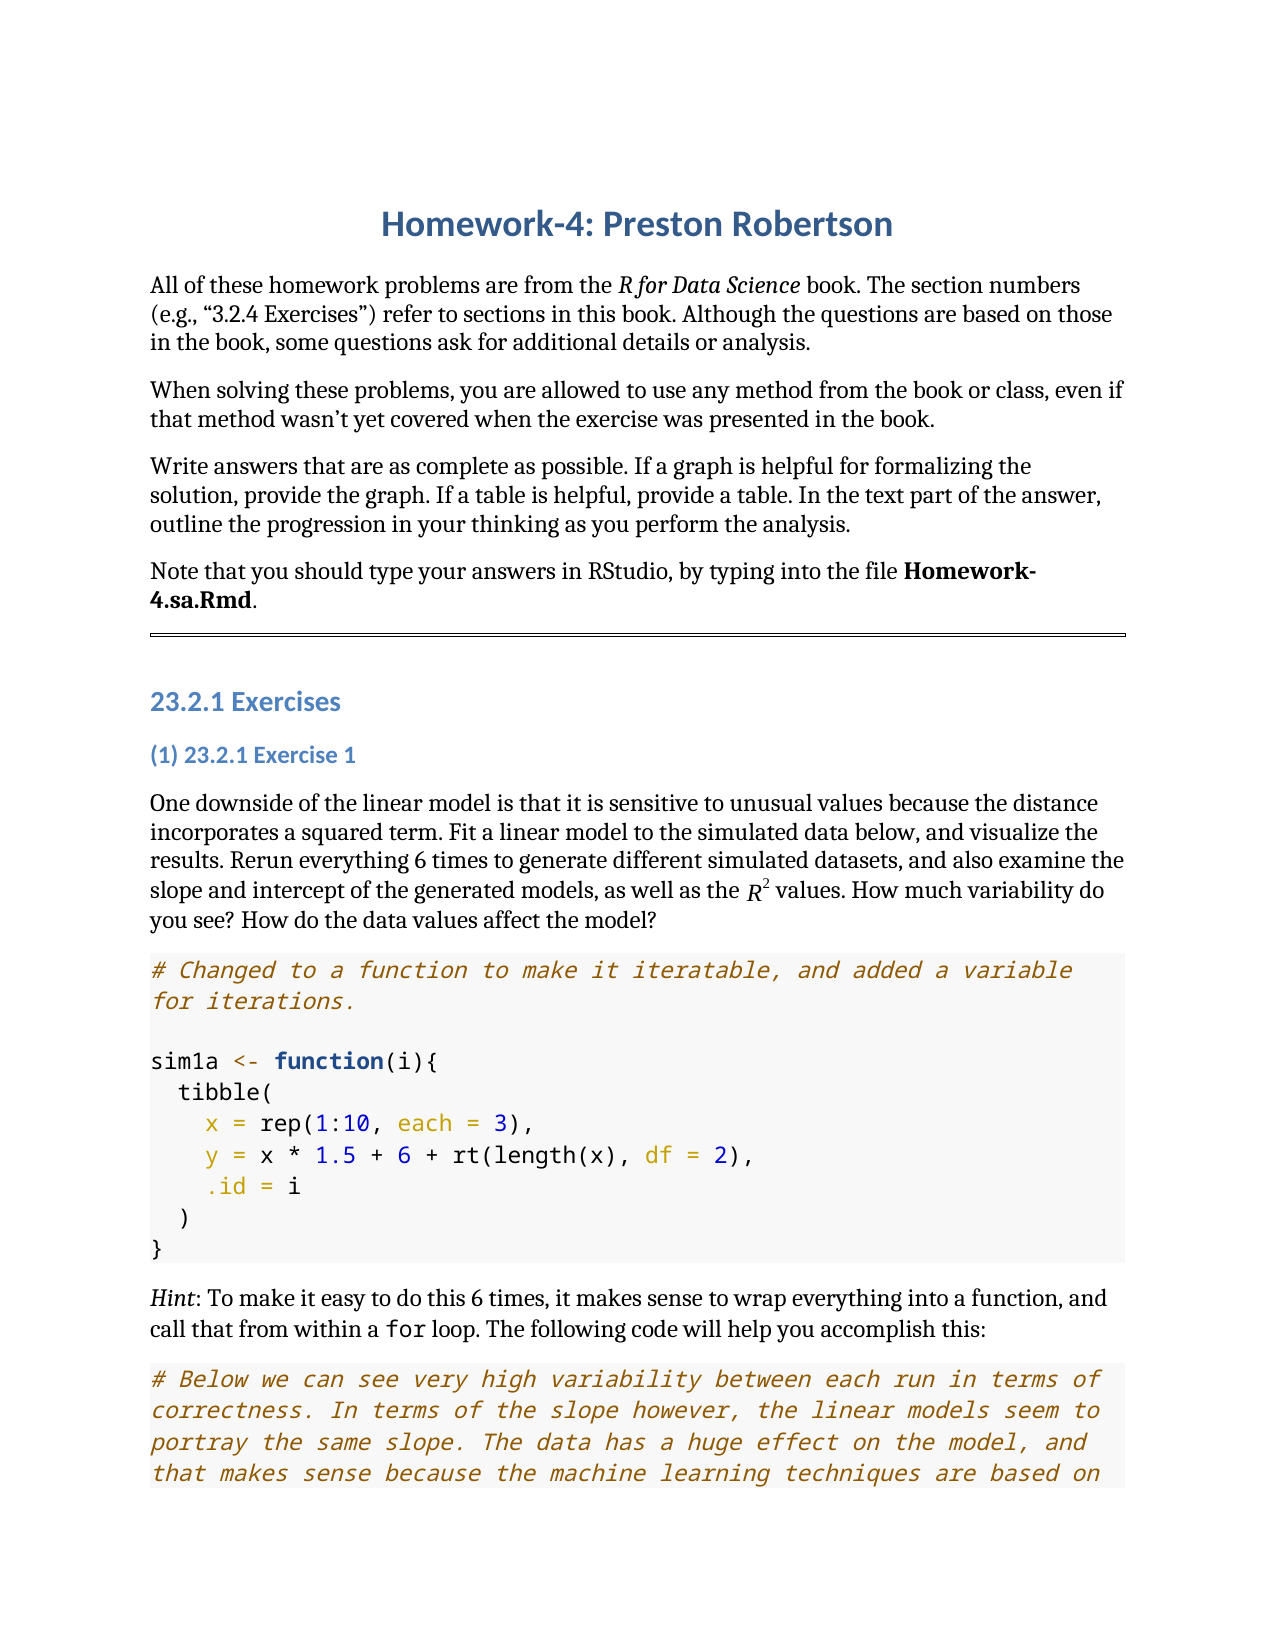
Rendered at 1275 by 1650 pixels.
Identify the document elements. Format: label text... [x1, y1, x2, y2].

text When solving these problems, you are allowed to use any method from the book or class, even if that method wasn’t yet covered when the exercise was presented in the book. [150, 376, 1125, 433]
text Note that you should type your answers in RStudio, by typing into the file Homework-4.sa.Rmd. [150, 557, 1125, 614]
text One downside of the linear model is that it is sensitive to unusual values because the distance incorporates a squared term. Fit a linear model to the simulated data below, and visualize the results. Rerun everything 6 times to generate different simulated datasets, and also examine the slope and intercept of the generated models, as well as the values. How much variability do you see? How do the data values affect the model? [150, 789, 1125, 935]
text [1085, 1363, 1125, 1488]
title Homework-4: Preston Robertson [150, 200, 1125, 246]
text All of these homework problems are from the R for Data Science book. The section numbers (e.g., “3.2.4 Exercises”) refer to sections in this book. Although the questions are based on those in the book, some questions ask for additional details or analysis. [150, 271, 1125, 357]
subtitle (1) 23.2.1 Exercise 1 [150, 739, 1125, 770]
text Write answers that are as complete as possible. If a graph is helpful for formalizing the solution, provide the graph. If a table is helpful, provide a table. In the text part of the answer, outline the progression in your thinking as you perform the analysis. [150, 452, 1125, 538]
text # Changed to a function to make it iteratable, and added a variable for iterations. sim1a <- function(i){ tibble( x = rep(1:10, each = 3), y = x * 1.5 + 6 + rt(length(x), df = 2), .id = i ) } [150, 953, 1125, 1263]
text Hint: To make it easy to do this 6 times, it makes sense to wrap everything into a function, and call that from within a for loop. The following code will help you accomplish this: [150, 1284, 1125, 1344]
subtitle 23.2.1 Exercises [150, 683, 1125, 718]
